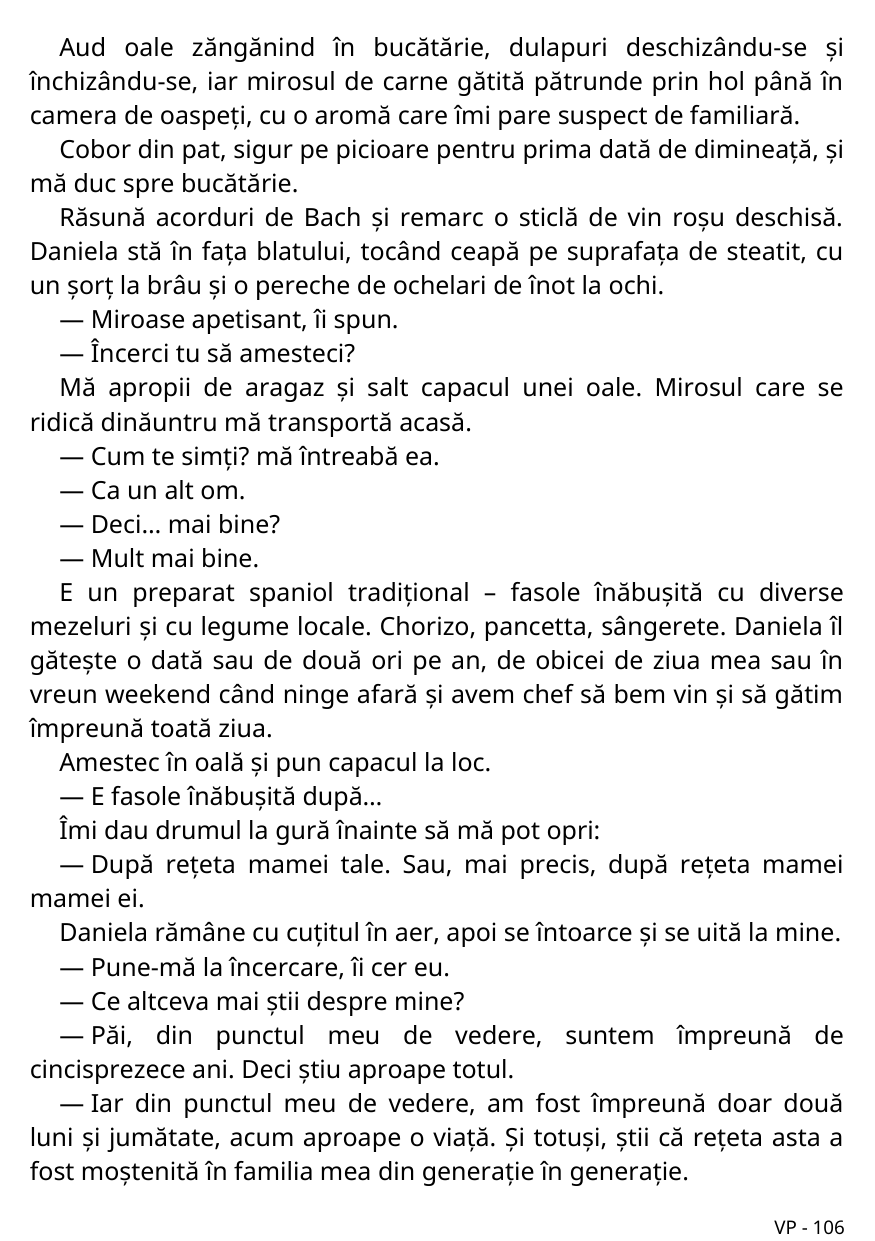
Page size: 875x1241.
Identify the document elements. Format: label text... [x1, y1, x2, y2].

text — Pune-mă la încercare, îi cer eu. [29, 949, 844, 983]
text Amestec în oală și pun capacul la loc. [29, 745, 844, 779]
text — Ca un alt om. [29, 472, 844, 506]
text Daniela rămâne cu cuțitul în aer, apoi se întoarce și se uită la mine. [29, 915, 844, 949]
text — Iar din punctul meu de vedere, am fost împreună doar două luni și jumătate, acum aproape o viață. Și totuși, știi că rețeta asta a fost moștenită în familia mea din generație în generație. [29, 1085, 844, 1188]
text Îmi dau drumul la gură înainte să mă pot opri: [29, 813, 844, 847]
text Mă apropii de aragaz și salt capacul unei oale. Mirosul care se ridică dinăuntru mă transportă acasă. [29, 370, 844, 438]
text Răsună acorduri de Bach și remarc o sticlă de vin roșu deschisă. Daniela stă în fața blatului, tocând ceapă pe suprafața de steatit, cu un șorț la brâu și o pereche de ochelari de înot la ochi. [29, 200, 844, 302]
text — Ce altceva mai știi despre mine? [29, 983, 844, 1017]
text — Deci… mai bine? [29, 506, 844, 540]
text E un preparat spaniol tradițional – fasole înăbușită cu diverse mezeluri și cu legume locale. Chorizo, pancetta, sângerete. Daniela îl gătește o dată sau de două ori pe an, de obicei de ziua mea sau în vreun weekend când ninge afară și avem chef să bem vin și să gătim împreună toată ziua. [29, 574, 844, 745]
text — E fasole înăbușită după… [29, 779, 844, 813]
text — Mult mai bine. [29, 540, 844, 574]
text — Miroase apetisant, îi spun. [29, 302, 844, 336]
text — Încerci tu să amesteci? [29, 336, 844, 370]
text — Păi, din punctul meu de vedere, suntem împreună de cincisprezece ani. Deci știu aproape totul. [29, 1017, 844, 1085]
text — Cum te simți? mă întreabă ea. [29, 438, 844, 472]
text Cobor din pat, sigur pe picioare pentru prima dată de dimineață, și mă duc spre bucătărie. [29, 132, 844, 200]
text — După rețeta mamei tale. Sau, mai precis, după rețeta mamei mamei ei. [29, 847, 844, 915]
text Aud oale zăngănind în bucătărie, dulapuri deschizându-se și închizându-se, iar mirosul de carne gătită pătrunde prin hol până în camera de oaspeți, cu o aromă care îmi pare suspect de familiară. [29, 29, 844, 132]
